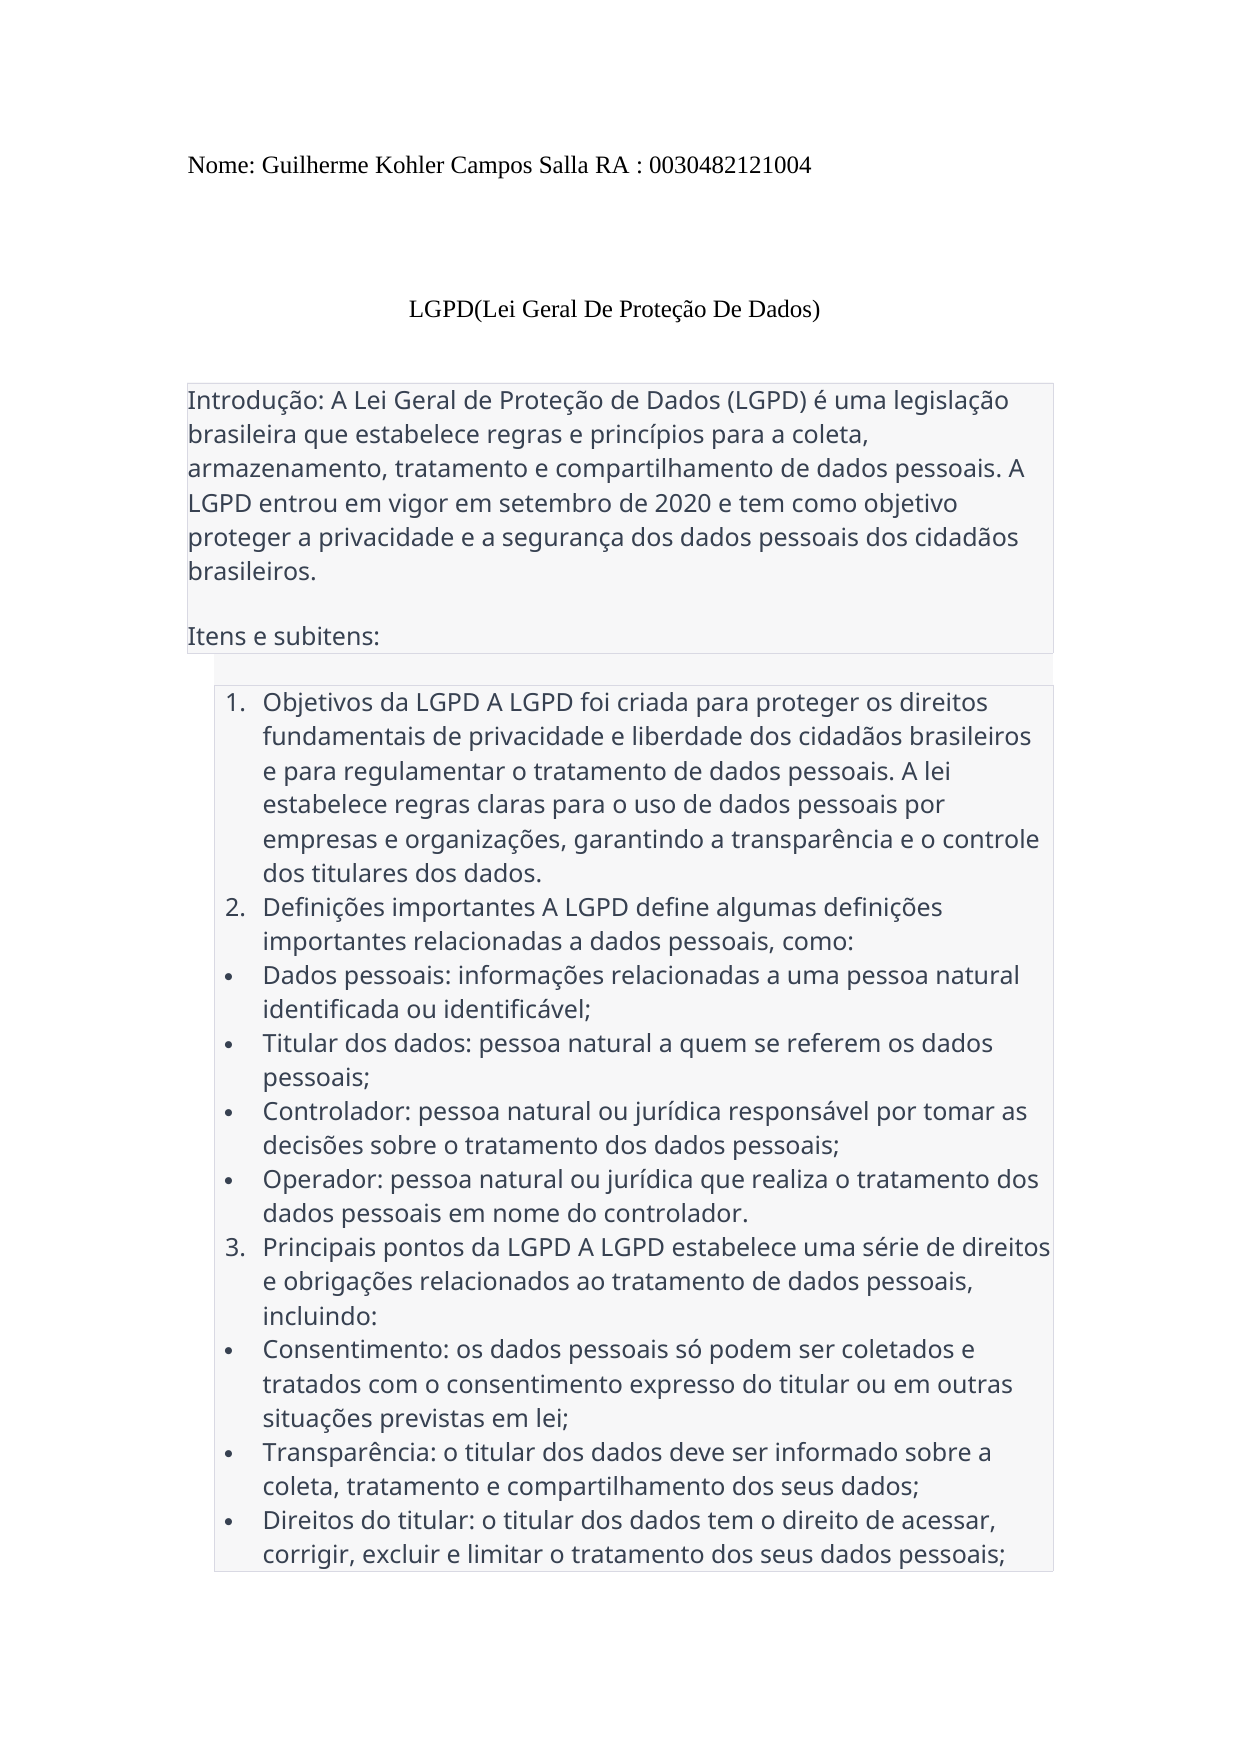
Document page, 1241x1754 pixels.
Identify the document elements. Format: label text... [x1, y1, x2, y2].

list Dados pessoais: informações relacionadas a uma pessoa natural identificada ou identificável; [215, 957, 1053, 1025]
list Principais pontos da LGPD A LGPD estabelece uma série de direitos e obrigações relacionados ao tratamento de dados pessoais, incluindo: [215, 1229, 1053, 1332]
list Controlador: pessoa natural ou jurídica responsável por tomar as decisões sobre o tratamento dos dados pessoais; [215, 1093, 1053, 1161]
list Transparência: o titular dos dados deve ser informado sobre a coleta, tratamento e compartilhamento dos seus dados; [215, 1434, 1053, 1502]
list Objetivos da LGPD A LGPD foi criada para proteger os direitos fundamentais de privacidade e liberdade dos cidadãos brasileiros e para regulamentar o tratamento de dados pessoais. A lei estabelece regras claras para o uso de dados pessoais por empresas e organizações, garantindo a transparência e o controle dos titulares dos dados. [215, 686, 1053, 889]
list Operador: pessoa natural ou jurídica que realiza o tratamento dos dados pessoais em nome do controlador. [215, 1161, 1053, 1229]
list Definições importantes A LGPD define algumas definições importantes relacionadas a dados pessoais, como: [215, 889, 1053, 957]
text Itens e subitens: [188, 618, 1053, 653]
text Nome: Guilherme Kohler Campos Salla RA : 0030482121004 [187, 150, 1053, 179]
text LGPD(Lei Geral De Proteção De Dados) [335, 294, 1053, 322]
list Titular dos dados: pessoa natural a quem se referem os dados pessoais; [215, 1025, 1053, 1093]
list Consentimento: os dados pessoais só podem ser coletados e tratados com o consentimento expresso do titular ou em outras situações previstas em lei; [215, 1332, 1053, 1434]
list Direitos do titular: o titular dos dados tem o direito de acessar, corrigir, excluir e limitar o tratamento dos seus dados pessoais; [215, 1502, 1053, 1571]
text Introdução: A Lei Geral de Proteção de Dados (LGPD) é uma legislação brasileira que estabelece regras e princípios para a coleta, armazenamento, tratamento e compartilhamento de dados pessoais. A LGPD entrou em vigor em setembro de 2020 e tem como objetivo proteger a privacidade e a segurança dos dados pessoais dos cidadãos brasileiros. [188, 384, 1053, 587]
